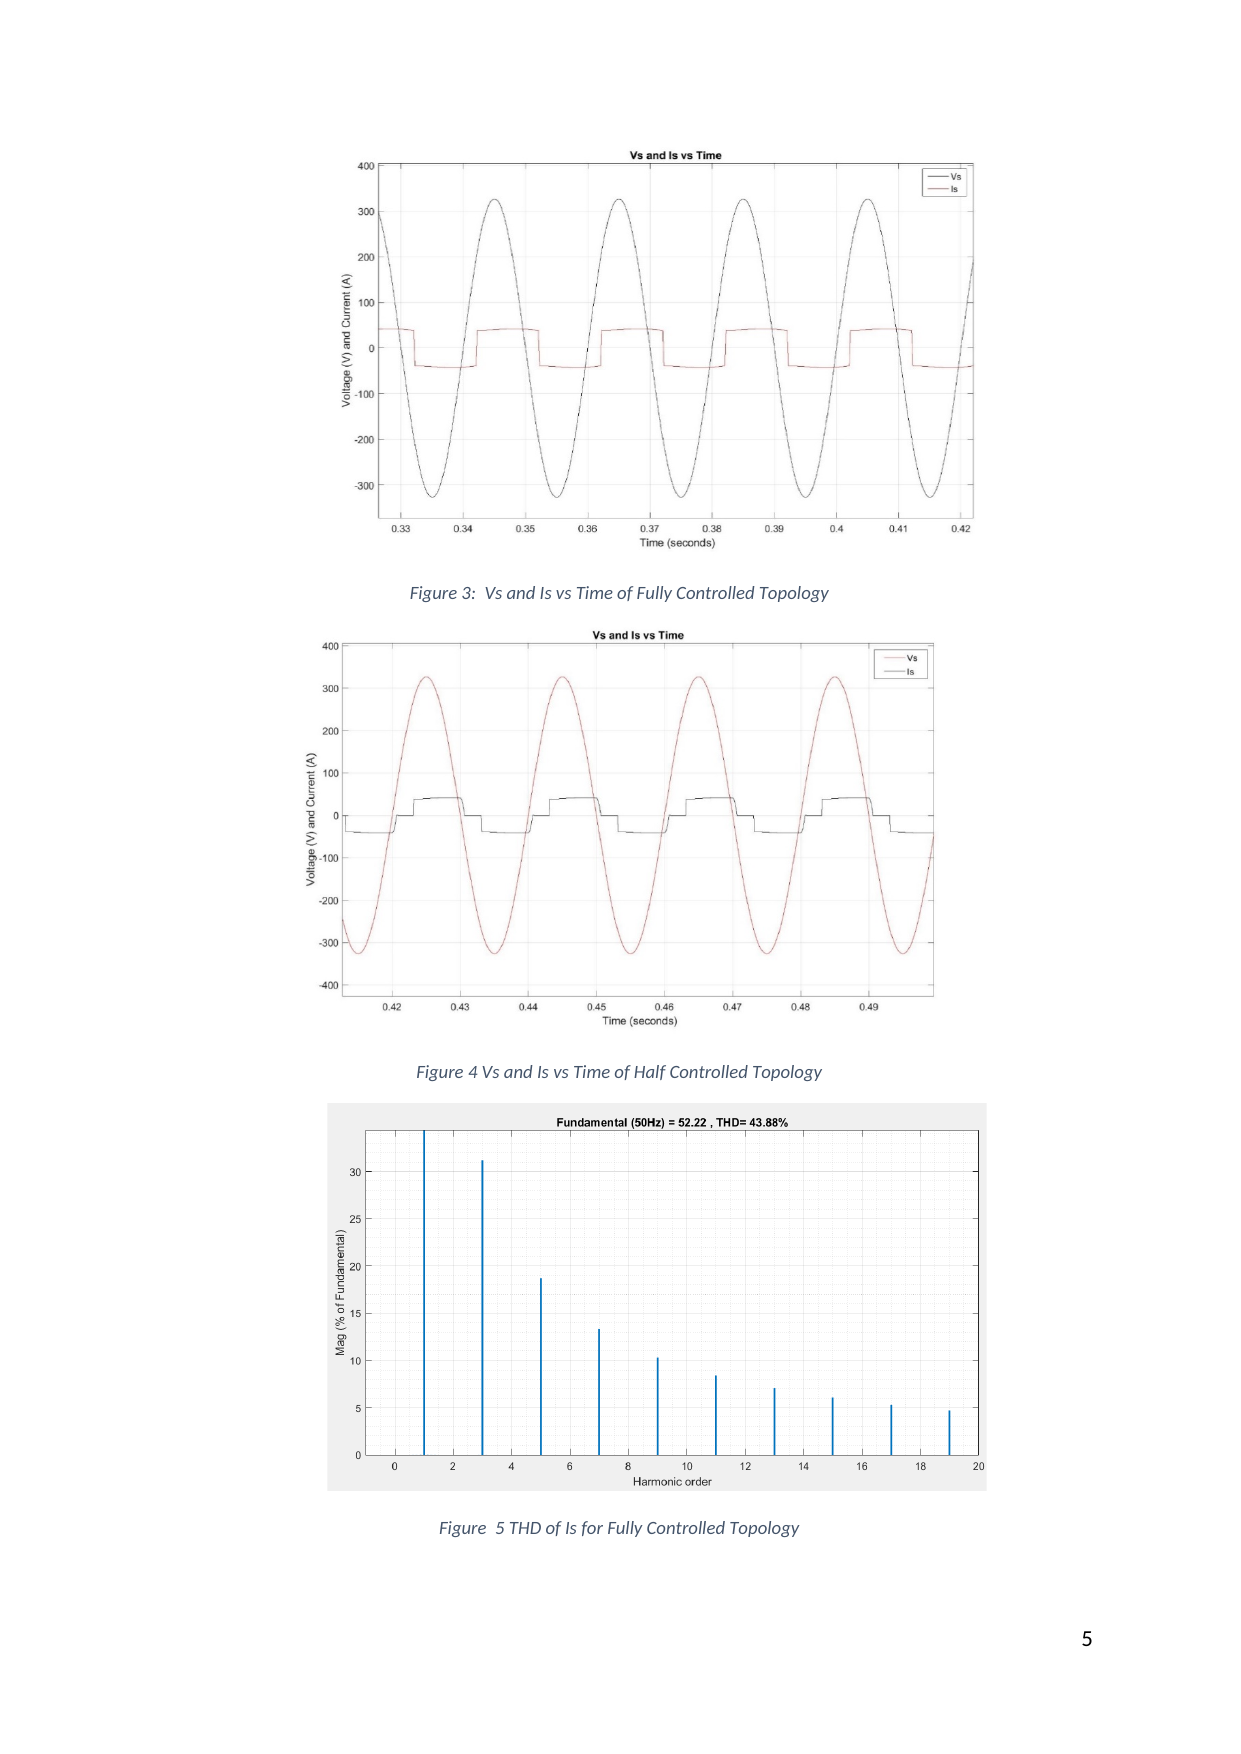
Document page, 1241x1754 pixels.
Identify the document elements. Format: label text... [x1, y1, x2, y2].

picture [339, 147, 976, 556]
text Figure 4 Vs and Is vs Time of Half Controlled Topology [148, 1060, 1093, 1083]
picture [301, 624, 940, 1035]
text Figure 3: Vs and Is vs Time of Fully Controlled Topology [148, 581, 1093, 604]
picture [327, 1103, 987, 1491]
text Figure 5 THD of Is for Fully Controlled Topology [148, 1516, 1093, 1539]
